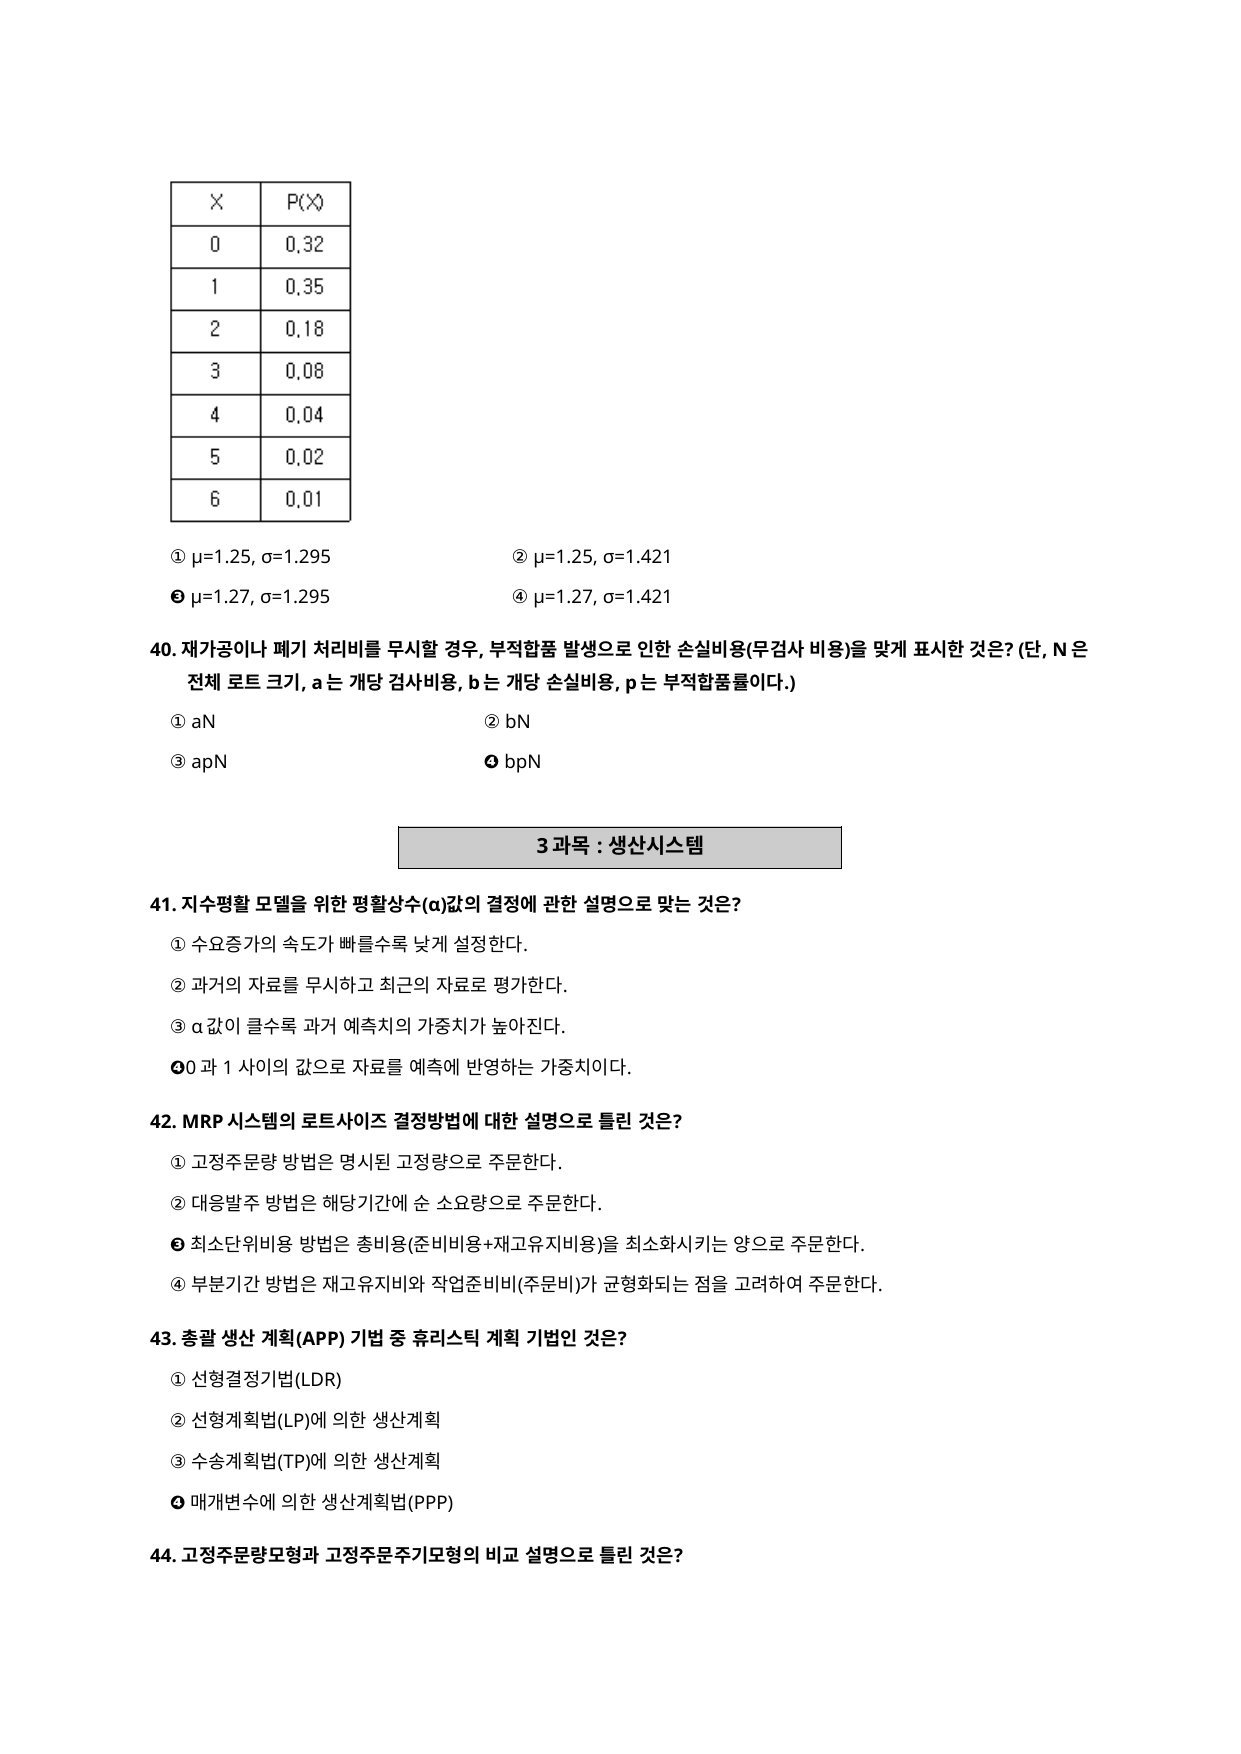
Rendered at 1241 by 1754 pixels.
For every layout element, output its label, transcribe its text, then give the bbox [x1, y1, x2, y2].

text ④ 부분기간 방법은 재고유지비와 작업준비비(주문비)가 균형화되는 점을 고려하여 주문한다. [150, 1270, 1090, 1297]
text 43. 총괄 생산 계획(APP) 기법 중 휴리스틱 계획 기법인 것은? [150, 1323, 1090, 1351]
text ❸ 최소단위비용 방법은 총비용(준비비용+재고유지비용)을 최소화시키는 양으로 주문한다. [150, 1229, 1090, 1256]
text ③ α값이 클수록 과거 예측치의 가중치가 높아진다. [150, 1012, 1090, 1039]
text 44. 고정주문량모형과 고정주문주기모형의 비교 설명으로 틀린 것은? [150, 1541, 1090, 1568]
text ② 선형계획법(LP)에 의한 생산계획 [150, 1405, 1090, 1433]
text ② 과거의 자료를 무시하고 최근의 자료로 평가한다. [150, 971, 1090, 998]
picture [169, 177, 353, 524]
text ① aN ② bN [150, 708, 1090, 734]
text ❹ 매개변수에 의한 생산계획법(PPP) [150, 1487, 1090, 1514]
text ① 수요증가의 속도가 빠를수록 낮게 설정한다. [150, 930, 1090, 957]
text ① 선형결정기법(LDR) [150, 1364, 1090, 1392]
text ③ apN ❹ bpN [150, 748, 1090, 773]
text ② 대응발주 방법은 해당기간에 순 소요량으로 주문한다. [150, 1188, 1090, 1215]
text ① 고정주문량 방법은 명시된 고정량으로 주문한다. [150, 1147, 1090, 1174]
text ❸ μ=1.27, σ=1.295 ④ μ=1.27, σ=1.421 [150, 583, 1090, 608]
text ① μ=1.25, σ=1.295 ② μ=1.25, σ=1.421 [150, 543, 1090, 569]
text 42. MRP시스템의 로트사이즈 결정방법에 대한 설명으로 틀린 것은? [150, 1106, 1090, 1133]
text ❹0과 1 사이의 값으로 자료를 예측에 반영하는 가중치이다. [150, 1053, 1090, 1080]
text 41. 지수평활 모델을 위한 평활상수(α)값의 결정에 관한 설명으로 맞는 것은? [150, 889, 1090, 916]
text 40. 재가공이나 폐기 처리비를 무시할 경우, 부적합품 발생으로 인한 손실비용(무검사 비용)을 맞게 표시한 것은? (단, N은 전체 로트 크기, a는 개당 검사비용, b는 개당 손실비용, p는 부적합품률이다.) [150, 635, 1090, 695]
table_header 3과목 : 생산시스템 [399, 828, 841, 868]
text ③ 수송계획법(TP)에 의한 생산계획 [150, 1446, 1090, 1473]
